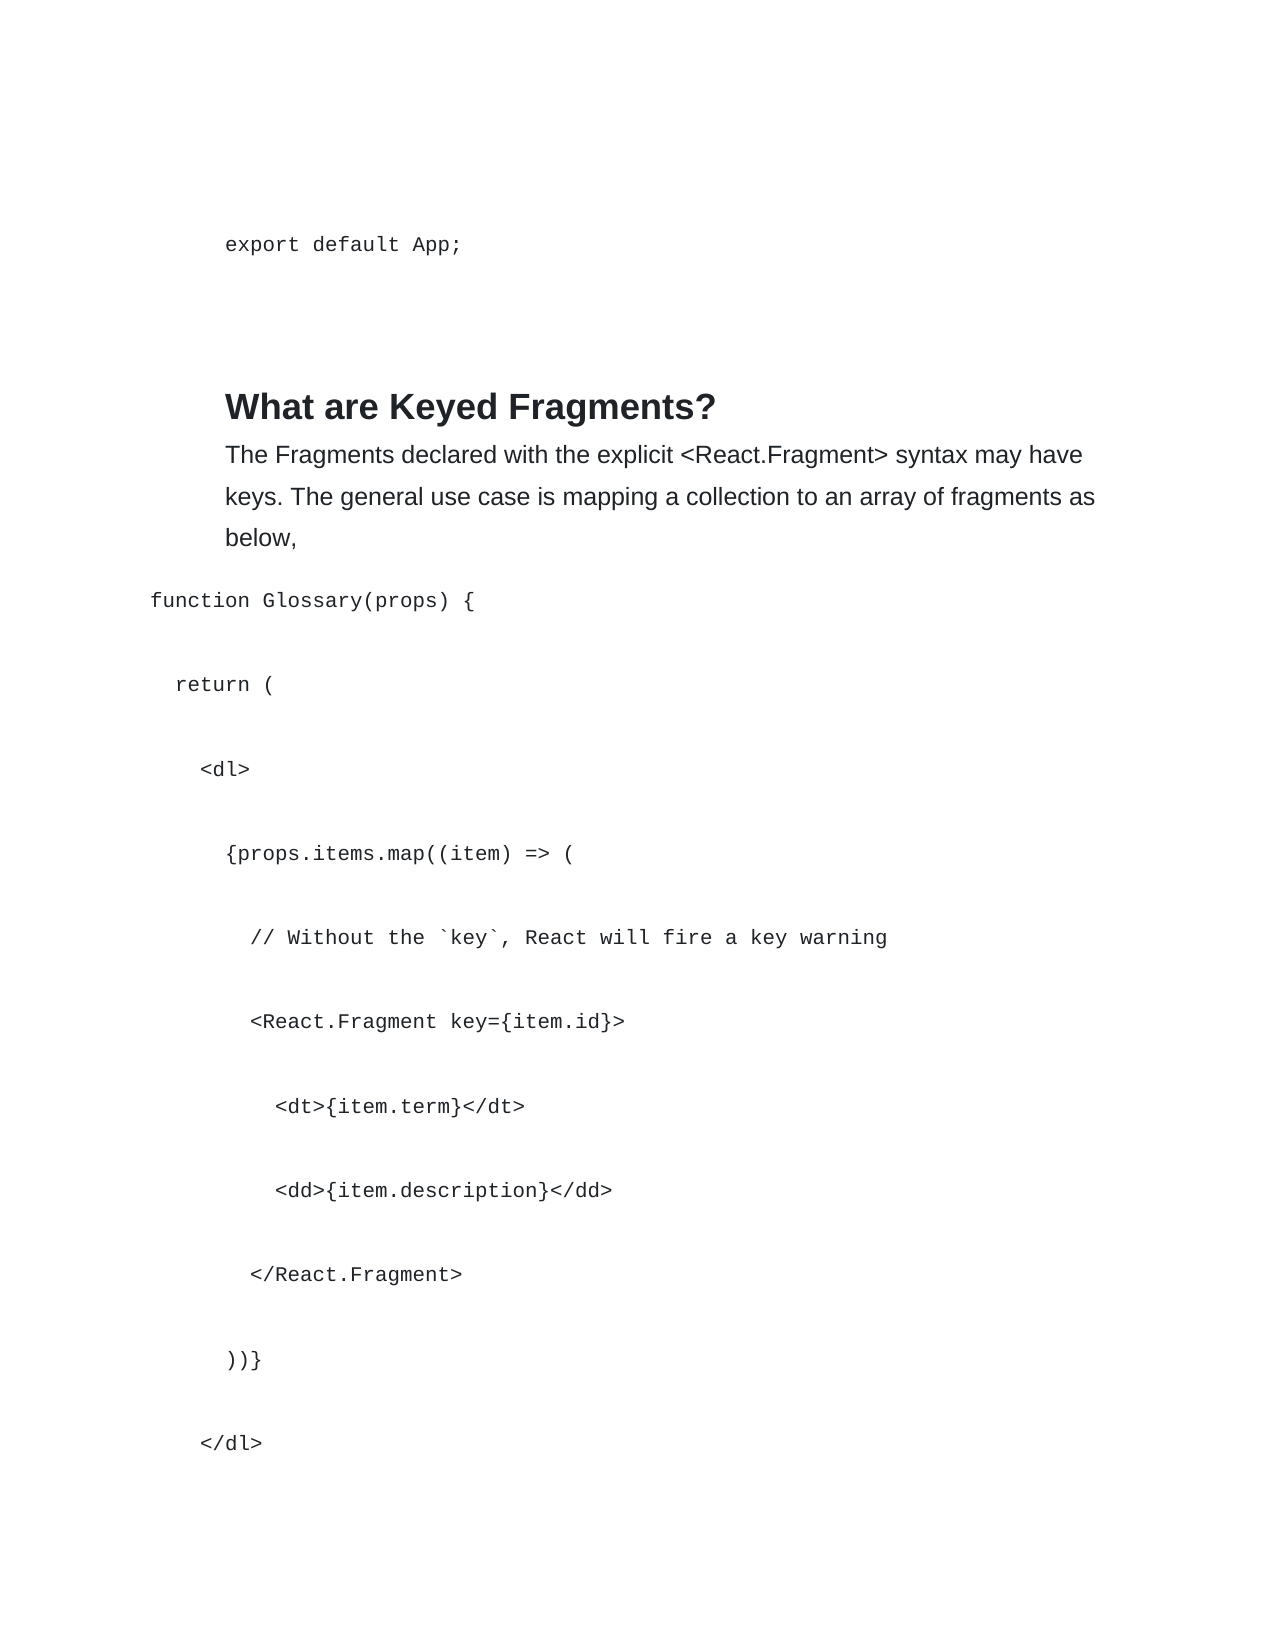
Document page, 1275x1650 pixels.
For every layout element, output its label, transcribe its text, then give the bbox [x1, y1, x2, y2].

text <React.Fragment key={item.id}> [150, 1011, 1125, 1035]
text <dt>{item.term}</dt> [150, 1096, 1125, 1119]
text <dd>{item.description}</dd> [150, 1180, 1125, 1204]
text {props.items.map((item) => ( [150, 843, 1125, 867]
text </dl> [150, 1433, 1125, 1456]
text export default App; [225, 234, 1125, 258]
text function Glossary(props) { [150, 590, 1125, 614]
text </React.Fragment> [150, 1264, 1125, 1288]
text <dl> [150, 759, 1125, 782]
text // Without the `key`, React will fire a key warning [150, 927, 1125, 951]
text return ( [150, 674, 1125, 698]
text ))} [150, 1348, 1125, 1372]
text What are Keyed Fragments? The Fragments declared with the explicit <React.Fragment> syntax may have keys. The general use case is mapping a collection to an array of fragments as below, [225, 385, 1125, 552]
